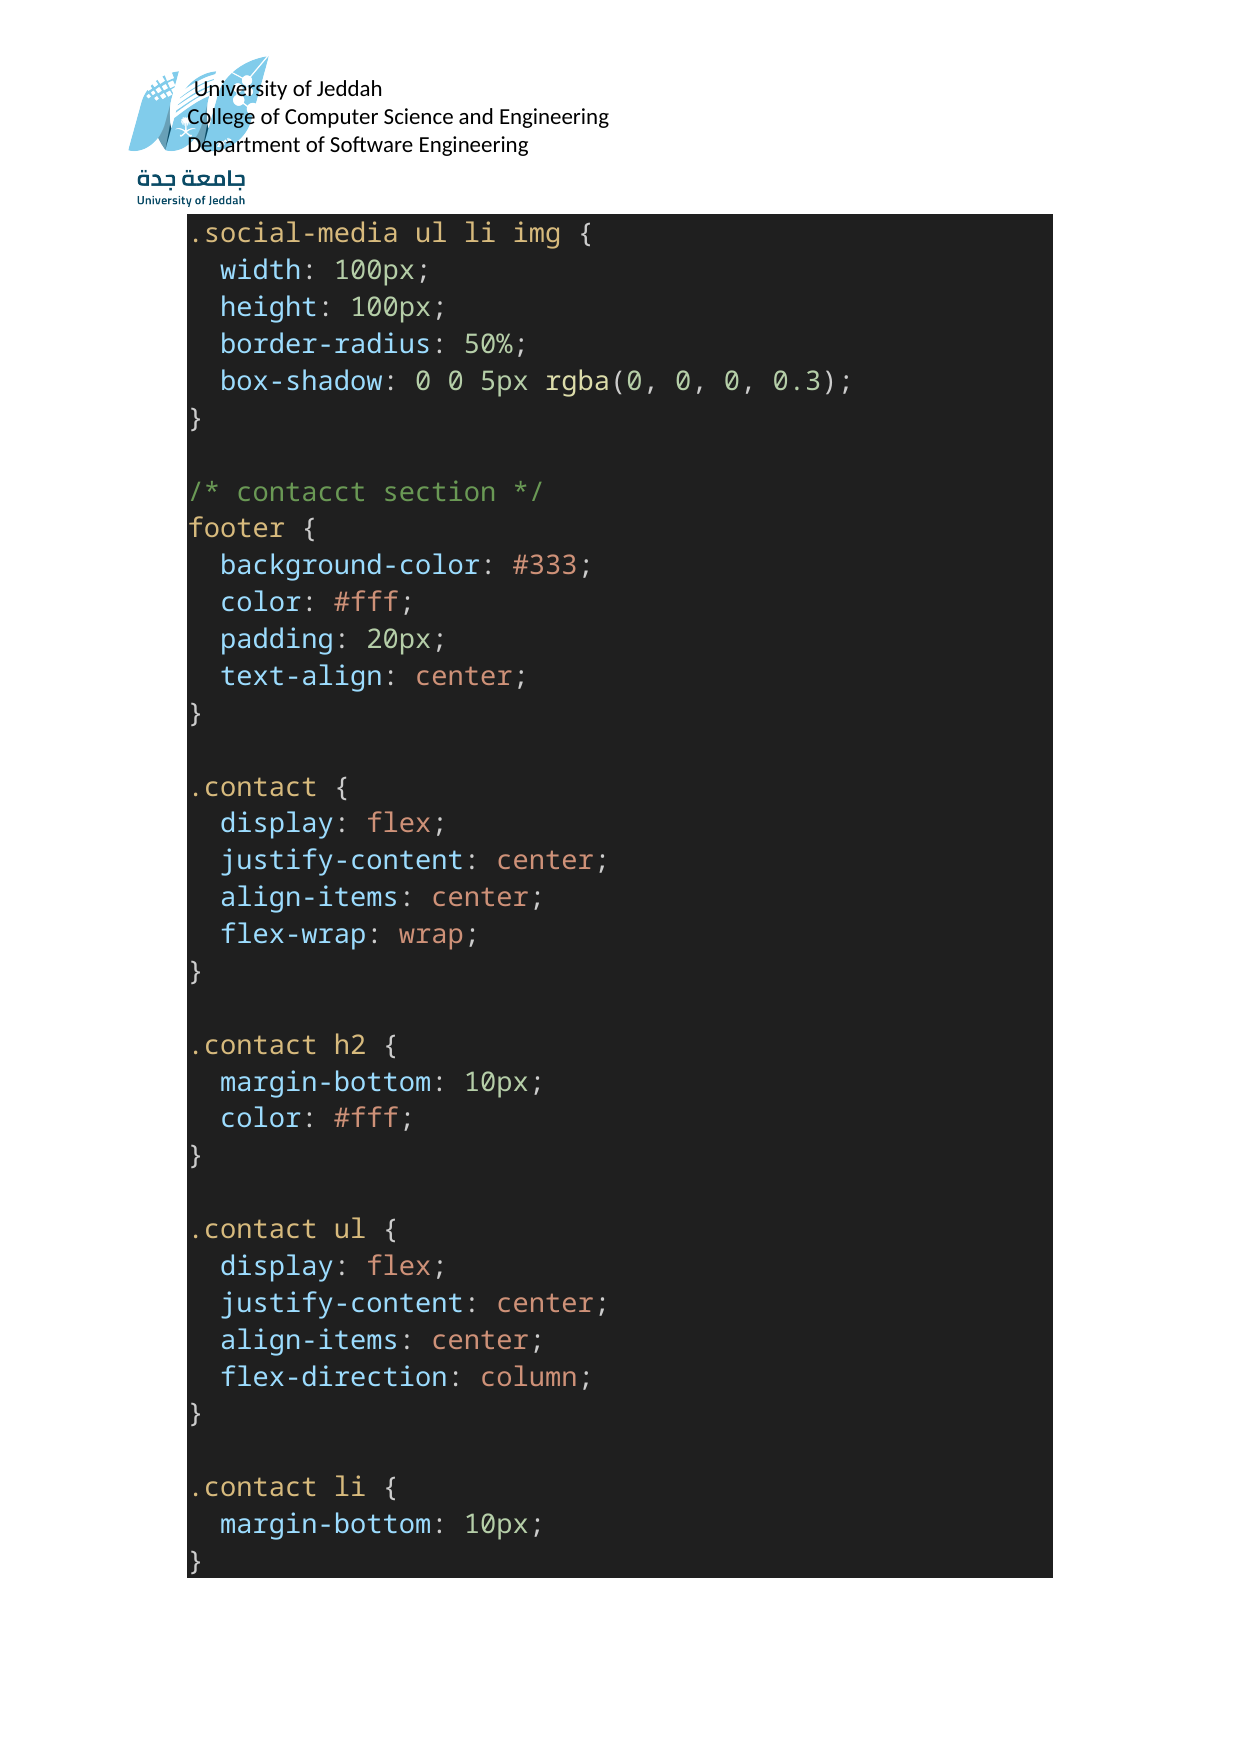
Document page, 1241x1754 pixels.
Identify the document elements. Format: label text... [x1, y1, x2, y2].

picture [128, 56, 269, 207]
text .contact { [187, 767, 1053, 804]
text text-align: center; [187, 656, 1053, 693]
text justify-content: center; [187, 1283, 1053, 1320]
text /* contacct section */ [187, 472, 1053, 509]
text .contact h2 { [187, 1025, 1053, 1062]
text padding: 20px; [187, 619, 1053, 656]
text } [187, 1136, 1053, 1173]
text } [187, 398, 1053, 435]
text color: #fff; [187, 1099, 1053, 1136]
text display: flex; [187, 1246, 1053, 1283]
text .contact li { [187, 1468, 1053, 1504]
text .social-media ul li img { [187, 214, 1053, 251]
text width: 100px; [187, 251, 1053, 288]
picture [263, 114, 269, 123]
text } [187, 951, 1053, 988]
text margin-bottom: 10px; [187, 1062, 1053, 1099]
text height: 100px; [187, 288, 1053, 324]
text background-color: #333; [187, 546, 1053, 583]
text justify-content: center; [187, 841, 1053, 878]
text flex-wrap: wrap; [187, 914, 1053, 951]
text footer { [187, 509, 1053, 546]
text } [187, 1541, 1053, 1578]
text margin-bottom: 10px; [187, 1504, 1053, 1541]
text flex-direction: column; [187, 1357, 1053, 1394]
text box-shadow: 0 0 5px rgba(0, 0, 0, 0.3); [187, 361, 1053, 398]
text color: #fff; [187, 583, 1053, 619]
text } [187, 693, 1053, 730]
text align-items: center; [187, 878, 1053, 914]
text align-items: center; [187, 1320, 1053, 1357]
text border-radius: 50%; [187, 324, 1053, 361]
text display: flex; [187, 804, 1053, 841]
text } [187, 1394, 1053, 1431]
text .contact ul { [187, 1209, 1053, 1246]
